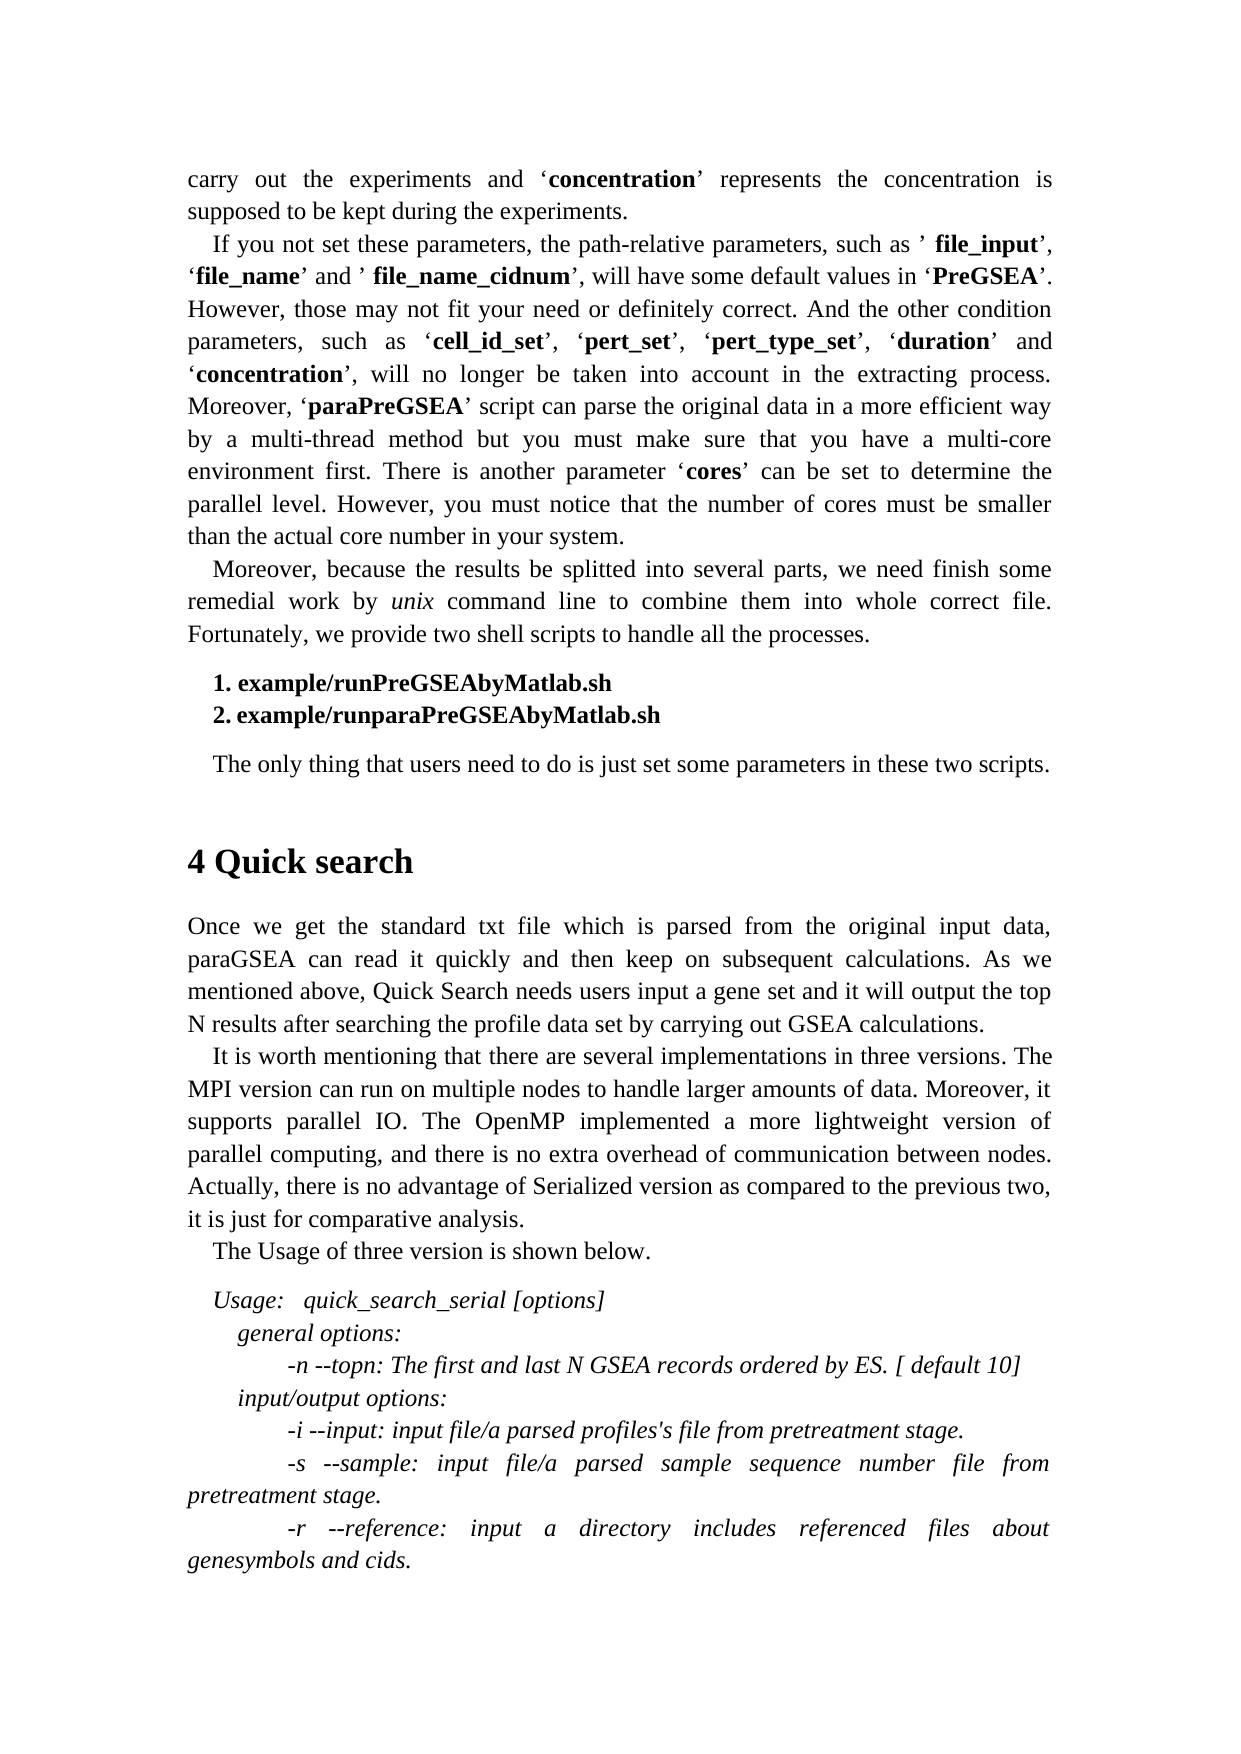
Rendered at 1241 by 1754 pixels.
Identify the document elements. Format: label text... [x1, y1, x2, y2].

text -n --topn: The first and last N GSEA records ordered by ES. [ default 10] [187, 1348, 1053, 1381]
text 2. example/runparaPreGSEAbyMatlab.sh [187, 698, 1053, 731]
text Once we get the standard txt file which is parsed from the original input data, paraGSEA can read it quickly and then keep on subsequent calculations. As we mentioned above, Quick Search needs users input a gene set and it will output the top N results after searching the profile data set by carrying out GSEA calculations. [187, 909, 1053, 1039]
text The Usage of three version is shown below. [187, 1234, 1053, 1267]
text -r --reference: input a directory includes referenced files about genesymbols and cids. [187, 1511, 1053, 1576]
text general options: [187, 1316, 1053, 1348]
text The only thing that users need to do is just set some parameters in these two scripts. [187, 747, 1053, 779]
text It is worth mentioning that there are several implementations in three versions. The MPI version can run on multiple nodes to handle larger amounts of data. Moreover, it supports parallel IO. The OpenMP implemented a more lightweight version of parallel computing, and there is no extra overhead of communication between nodes. Actually, there is no advantage of Serialized version as compared to the previous two, it is just for comparative analysis. [187, 1039, 1053, 1234]
text -s --sample: input file/a parsed sample sequence number file from pretreatment stage. [187, 1446, 1053, 1511]
text Moreover, because the results be splitted into several parts, we need finish some remedial work by unix command line to combine them into whole correct file. Fortunately, we provide two shell scripts to handle all the processes. [187, 552, 1053, 649]
text Usage: quick_search_serial [options] [187, 1283, 1053, 1316]
text If you not set these parameters, the path-relative parameters, such as ’ file_input’, ‘file_name’ and ’ file_name_cidnum’, will have some default values in ‘PreGSEA’. However, those may not fit your need or definitely correct. And the other condition parameters, such as ‘cell_id_set’, ‘pert_set’, ‘pert_type_set’, ‘duration’ and ‘concentration’, will no longer be taken into account in the extracting process. Moreover, ‘paraPreGSEA’ script can parse the original data in a more efficient way by a multi-thread method but you must make sure that you have a multi-core environment first. There is another parameter ‘cores’ can be set to determine the parallel level. However, you must notice that the number of cores must be smaller than the actual core number in your system. [187, 227, 1053, 552]
text -i --input: input file/a parsed profiles's file from pretreatment stage. [187, 1413, 1053, 1446]
text 4 Quick search [187, 828, 1053, 893]
text 1. example/runPreGSEAbyMatlab.sh [187, 666, 1053, 698]
text input/output options: [187, 1381, 1053, 1413]
